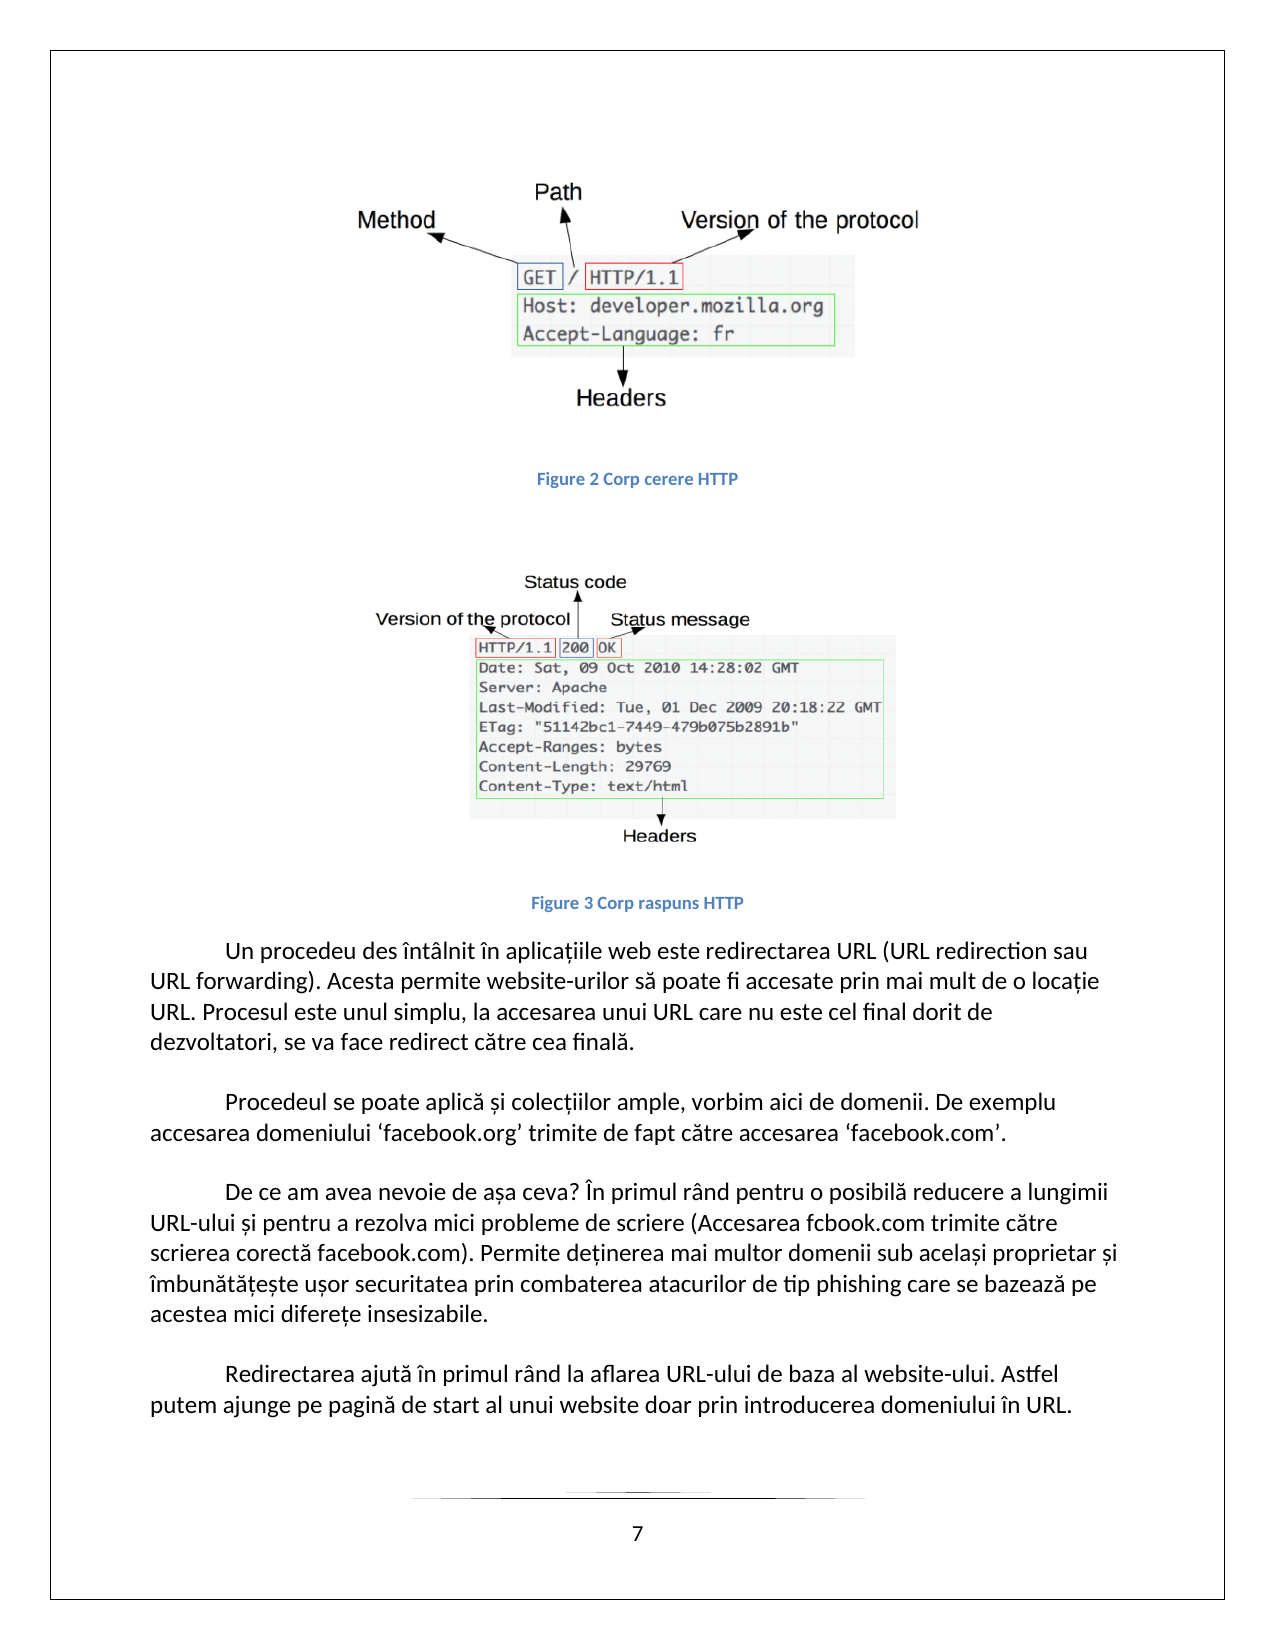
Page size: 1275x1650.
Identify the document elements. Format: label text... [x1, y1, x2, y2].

text Redirectarea ajută în primul rând la aflarea URL-ului de baza al website-ului. Astfel putem ajunge pe pagină de start al unui website doar prin introducerea domeniului în URL. [150, 1358, 1125, 1419]
text Un procedeu des întâlnit în aplicațiile web este redirectarea URL (URL redirection sau URL forwarding). Acesta permite website-urilor să poate fi accesate prin mai mult de o locație URL. Procesul este unul simplu, la accesarea unui URL care nu este cel final dorit de dezvoltatori, se va face redirect către cea finală. [150, 935, 1125, 1057]
picture [367, 563, 908, 867]
text De ce am avea nevoie de așa ceva? În primul rând pentru o posibilă reducere a lungimii URL-ului și pentru a rezolva mici probleme de scriere (Accesarea fcbook.com trimite către scrierea corectă facebook.com). Permite deținerea mai multor domenii sub același proprietar și îmbunătățește ușor securitatea prin combaterea atacurilor de tip phishing care se bazează pe acestea mici diferețe insesizabile. [150, 1176, 1125, 1329]
picture [336, 150, 939, 442]
text Procedeul se poate aplică și colecțiilor ample, vorbim aici de domenii. De exemplu accesarea domeniului ‘facebook.org’ trimite de fapt către accesarea ‘facebook.com’. [150, 1086, 1125, 1147]
